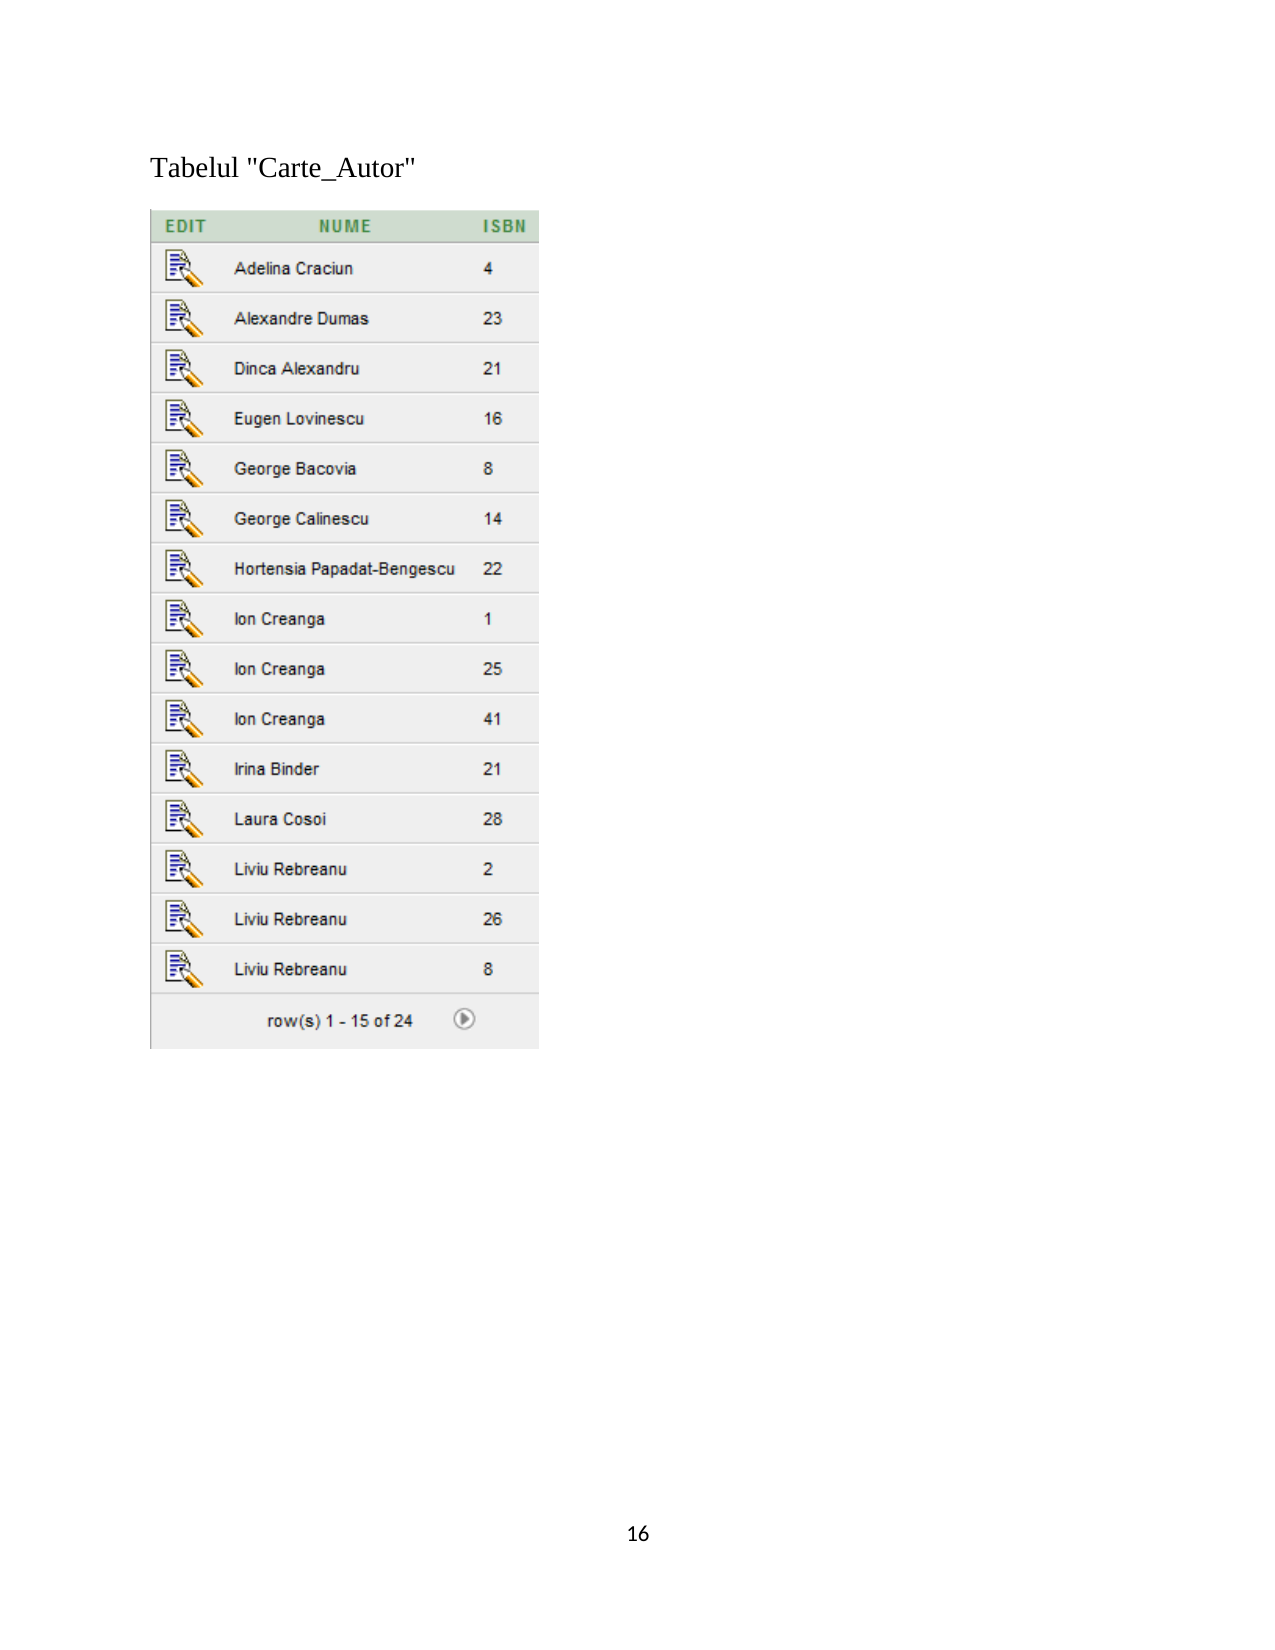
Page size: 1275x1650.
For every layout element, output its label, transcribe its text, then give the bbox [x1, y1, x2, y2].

text Tabelul "Carte_Autor" [150, 150, 1125, 183]
picture [150, 209, 539, 1049]
